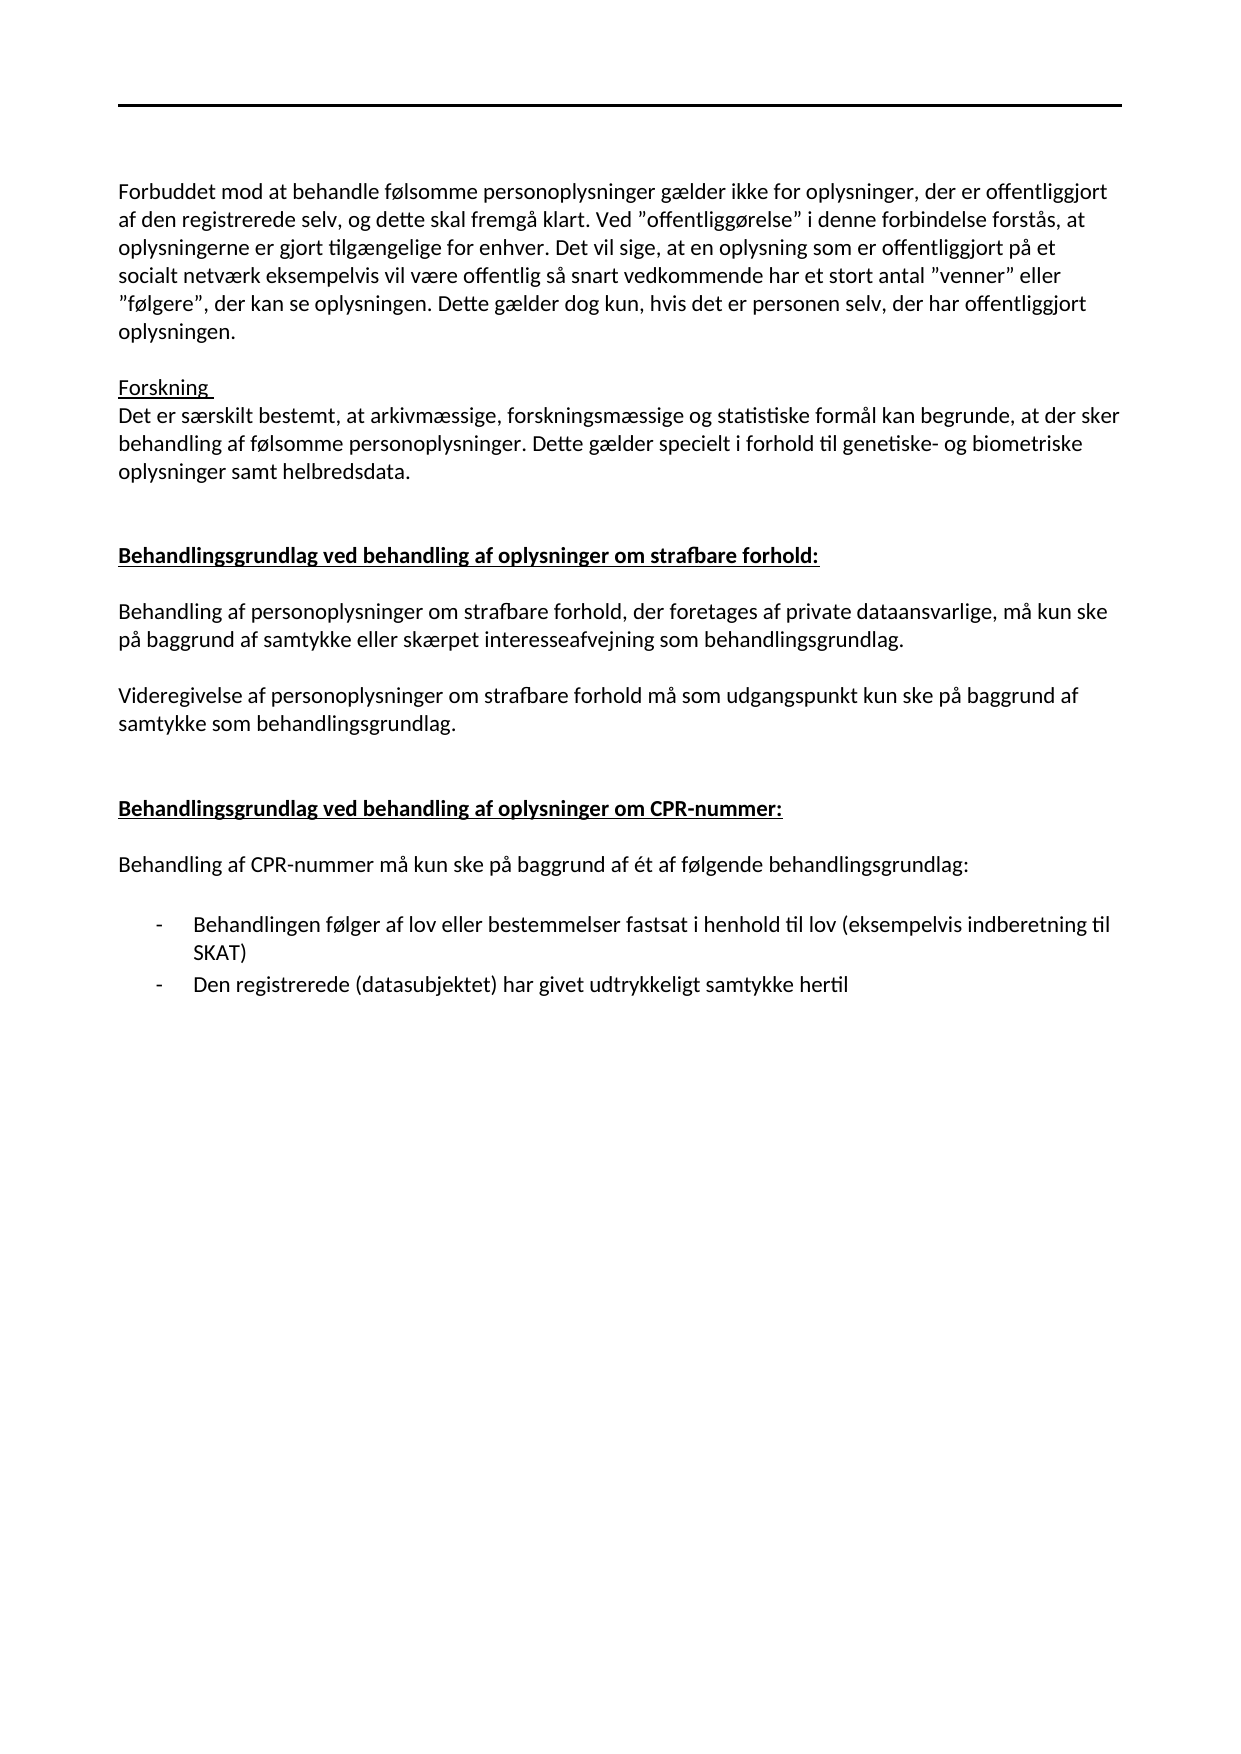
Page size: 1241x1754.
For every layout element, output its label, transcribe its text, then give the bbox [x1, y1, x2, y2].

list Behandlingen følger af lov eller bestemmelser fastsat i henhold til lov (eksempelvis indberetning til SKAT) [156, 910, 1122, 966]
text Behandlingsgrundlag ved behandling af oplysninger om CPR-nummer: [118, 794, 1122, 822]
text Forskning [118, 373, 1122, 401]
text Videregivelse af personoplysninger om strafbare forhold må som udgangspunkt kun ske på baggrund af samtykke som behandlingsgrundlag. [118, 682, 1122, 738]
text Forbuddet mod at behandle følsomme personoplysninger gælder ikke for oplysninger, der er offentliggjort af den registrerede selv, og dette skal fremgå klart. Ved ”offentliggørelse” i denne forbindelse forstås, at oplysningerne er gjort tilgængelige for enhver. Det vil sige, at en oplysning som er offentliggjort på et socialt netværk eksempelvis vil være offentlig så snart vedkommende har et stort antal ”venner” eller ”følgere”, der kan se oplysningen. Dette gælder dog kun, hvis det er personen selv, der har offentliggjort oplysningen. [118, 177, 1122, 345]
text Behandlingsgrundlag ved behandling af oplysninger om strafbare forhold: [118, 541, 1122, 569]
text Behandling af CPR-nummer må kun ske på baggrund af ét af følgende behandlingsgrundlag: [118, 850, 1122, 878]
text Det er særskilt bestemt, at arkivmæssige, forskningsmæssige og statistiske formål kan begrunde, at der sker behandling af følsomme personoplysninger. Dette gælder specielt i forhold til genetiske- og biometriske oplysninger samt helbredsdata. [118, 401, 1122, 485]
list Den registrerede (datasubjektet) har givet udtrykkeligt samtykke hertil [156, 970, 1122, 998]
text Behandling af personoplysninger om strafbare forhold, der foretages af private dataansvarlige, må kun ske på baggrund af samtykke eller skærpet interesseafvejning som behandlingsgrundlag. [118, 597, 1122, 653]
